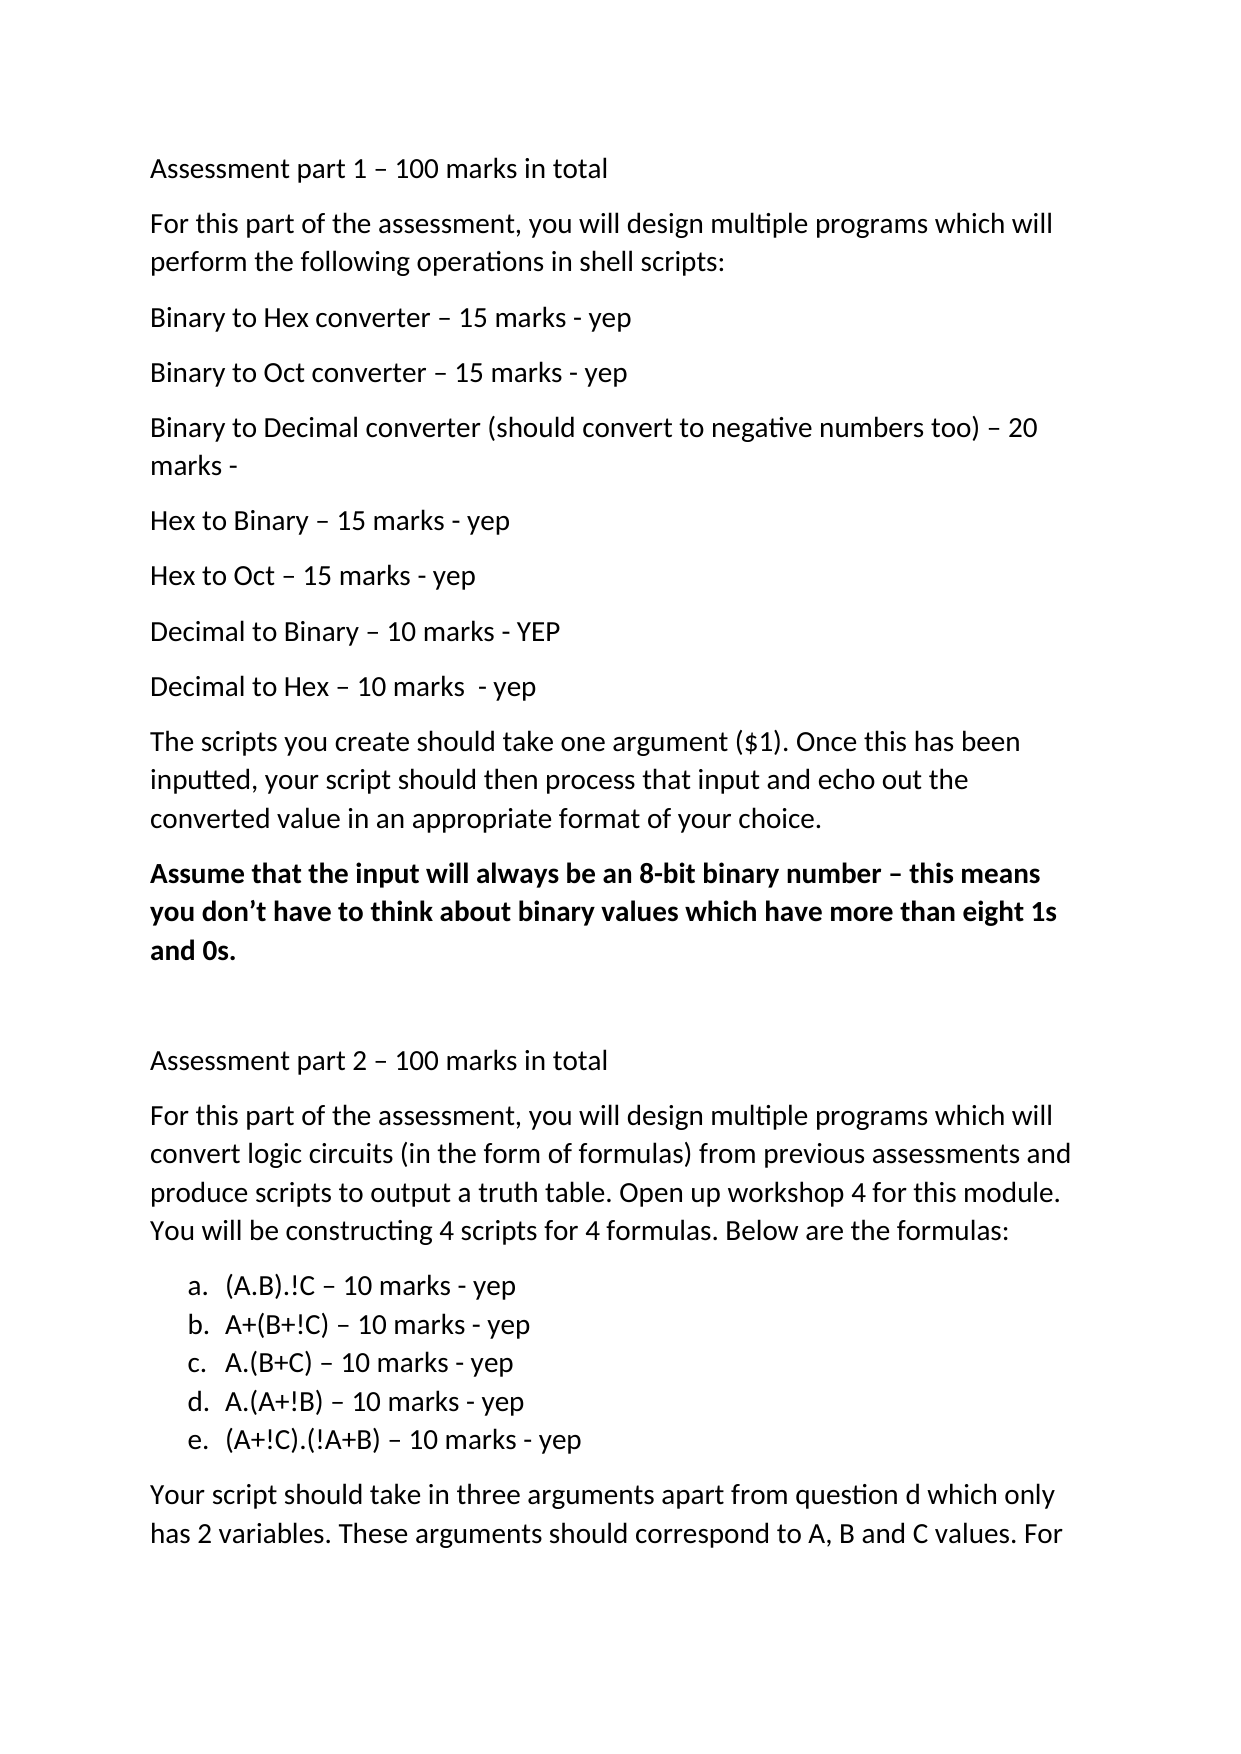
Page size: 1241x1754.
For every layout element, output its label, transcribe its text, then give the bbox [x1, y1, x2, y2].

text Decimal to Hex – 10 marks - yep [150, 668, 1090, 703]
list A.(B+C) – 10 marks - yep [187, 1344, 1090, 1380]
text For this part of the assessment, you will design multiple programs which will convert logic circuits (in the form of formulas) from previous assessments and produce scripts to output a truth table. Open up workshop 4 for this module. You will be constructing 4 scripts for 4 formulas. Below are the formulas: [150, 1097, 1090, 1248]
text Assume that the input will always be an 8-bit binary number – this means you don’t have to think about binary values which have more than eight 1s and 0s. [150, 855, 1090, 967]
list (A+!C).(!A+B) – 10 marks - yep [187, 1421, 1090, 1457]
text Assessment part 1 – 100 marks in total [150, 150, 1090, 186]
text Hex to Binary – 15 marks - yep [150, 502, 1090, 538]
list (A.B).!C – 10 marks - yep [187, 1267, 1090, 1303]
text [150, 1476, 1090, 1550]
list A.(A+!B) – 10 marks - yep [187, 1383, 1090, 1418]
list A+(B+!C) – 10 marks - yep [187, 1306, 1090, 1341]
text Binary to Decimal converter (should convert to negative numbers too) – 20 marks - [150, 409, 1090, 483]
text For this part of the assessment, you will design multiple programs which will perform the following operations in shell scripts: [150, 205, 1090, 279]
text Binary to Hex converter – 15 marks - yep [150, 299, 1090, 334]
text Hex to Oct – 15 marks - yep [150, 557, 1090, 593]
text Decimal to Binary – 10 marks - YEP [150, 613, 1090, 648]
text Assessment part 2 – 100 marks in total [150, 1042, 1090, 1077]
text The scripts you create should take one argument ($1). Once this has been inputted, your script should then process that input and echo out the converted value in an appropriate format of your choice. [150, 723, 1090, 835]
text Binary to Oct converter – 15 marks - yep [150, 354, 1090, 389]
